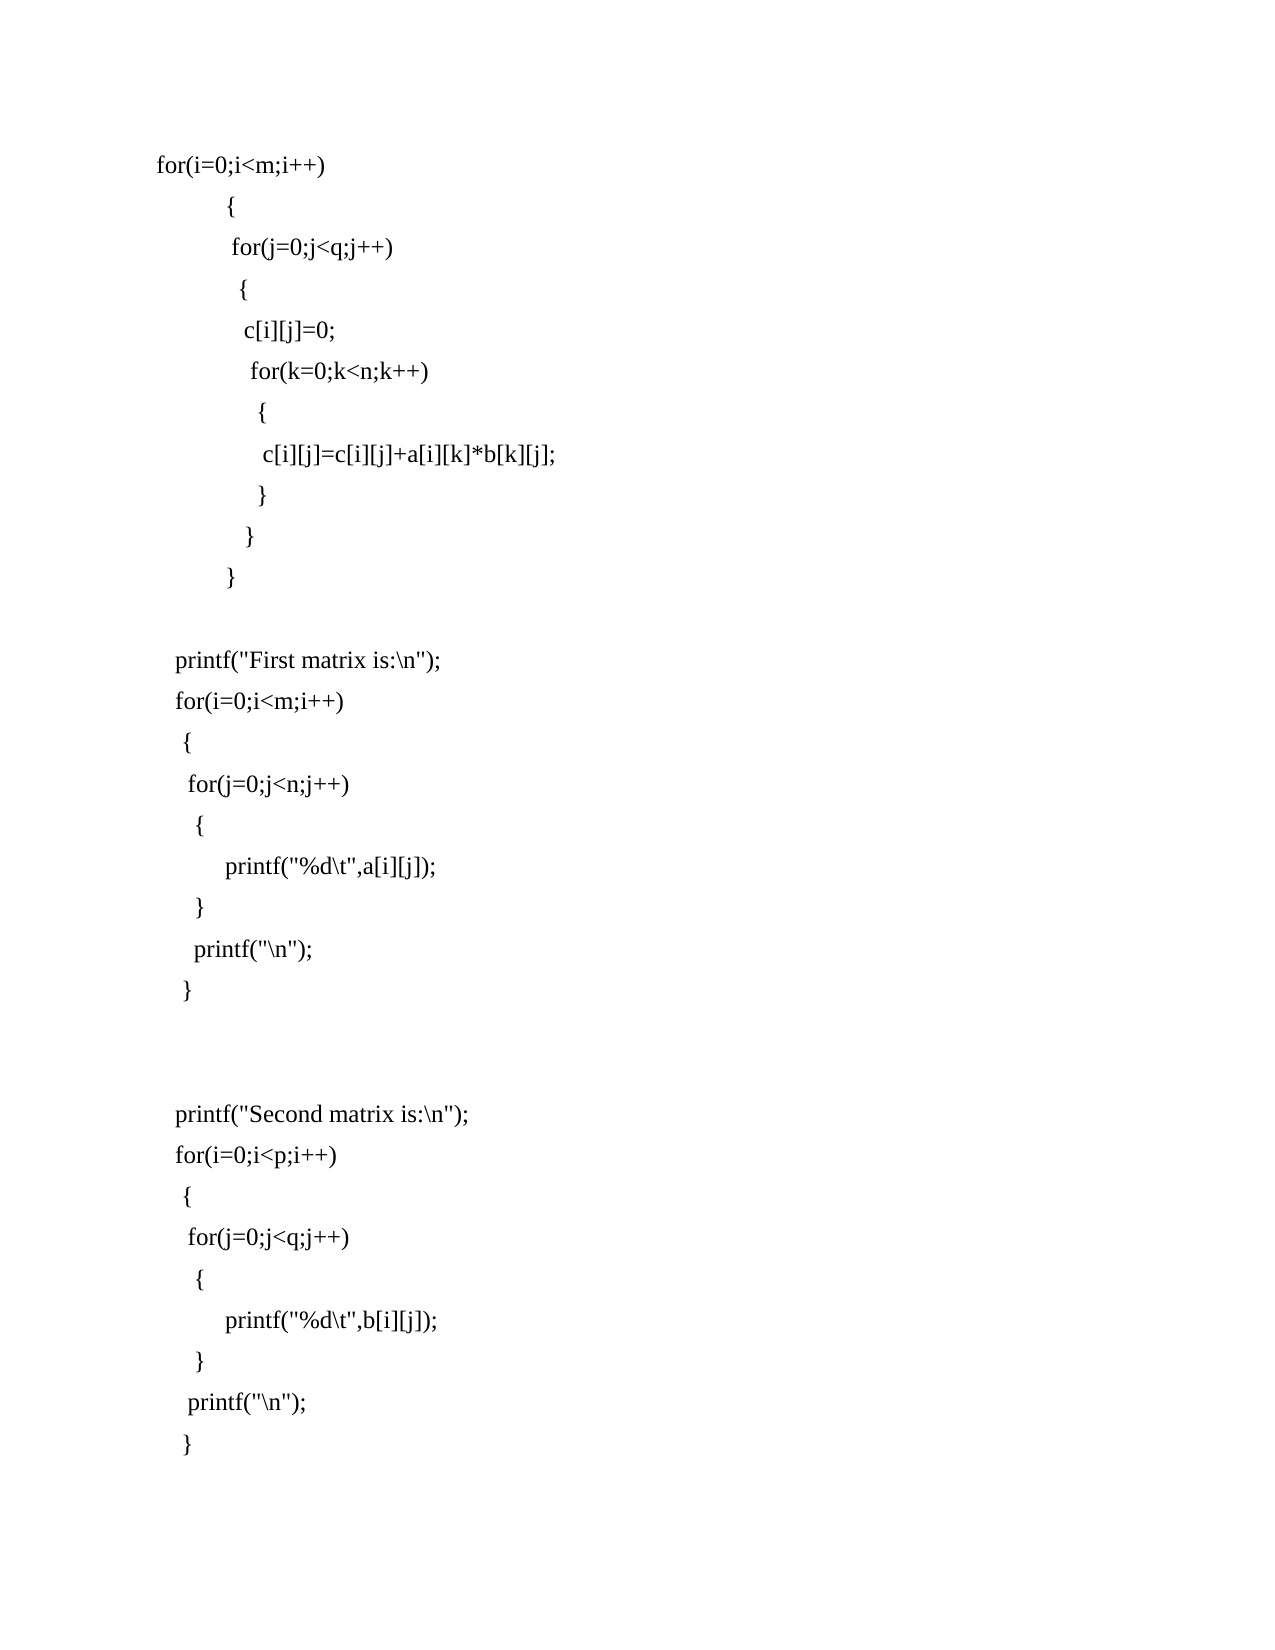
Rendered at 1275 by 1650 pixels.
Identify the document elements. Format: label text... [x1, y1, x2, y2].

text for(j=0;j<q;j++) [150, 1222, 1125, 1251]
text printf("\n"); [150, 1387, 1125, 1416]
text printf("%d\t",b[i][j]); [150, 1305, 1125, 1334]
text for(j=0;j<n;j++) [150, 769, 1125, 797]
text { [150, 727, 1125, 756]
text } [150, 480, 1125, 509]
text printf("Second matrix is:\n"); [150, 1099, 1125, 1127]
text { [150, 810, 1125, 839]
text } [150, 975, 1125, 1004]
text { [150, 191, 1125, 220]
text } [150, 562, 1125, 591]
text printf("%d\t",a[i][j]); [150, 851, 1125, 880]
text for(i=0;i<p;i++) [150, 1140, 1125, 1169]
text for(k=0;k<n;k++) [150, 356, 1125, 385]
text { [150, 1181, 1125, 1210]
text printf("First matrix is:\n"); [150, 645, 1125, 674]
text c[i][j]=c[i][j]+a[i][k]*b[k][j]; [150, 439, 1125, 467]
text } [150, 1429, 1125, 1457]
text printf("\n"); [150, 934, 1125, 962]
text for(i=0;i<m;i++) [150, 686, 1125, 715]
text { [150, 397, 1125, 426]
text { [150, 274, 1125, 302]
text for(i=0;i<m;i++) [150, 150, 1125, 179]
text } [150, 521, 1125, 550]
text for(j=0;j<q;j++) [150, 232, 1125, 261]
text } [150, 1346, 1125, 1375]
text } [150, 892, 1125, 921]
text { [150, 1264, 1125, 1292]
text c[i][j]=0; [150, 315, 1125, 344]
